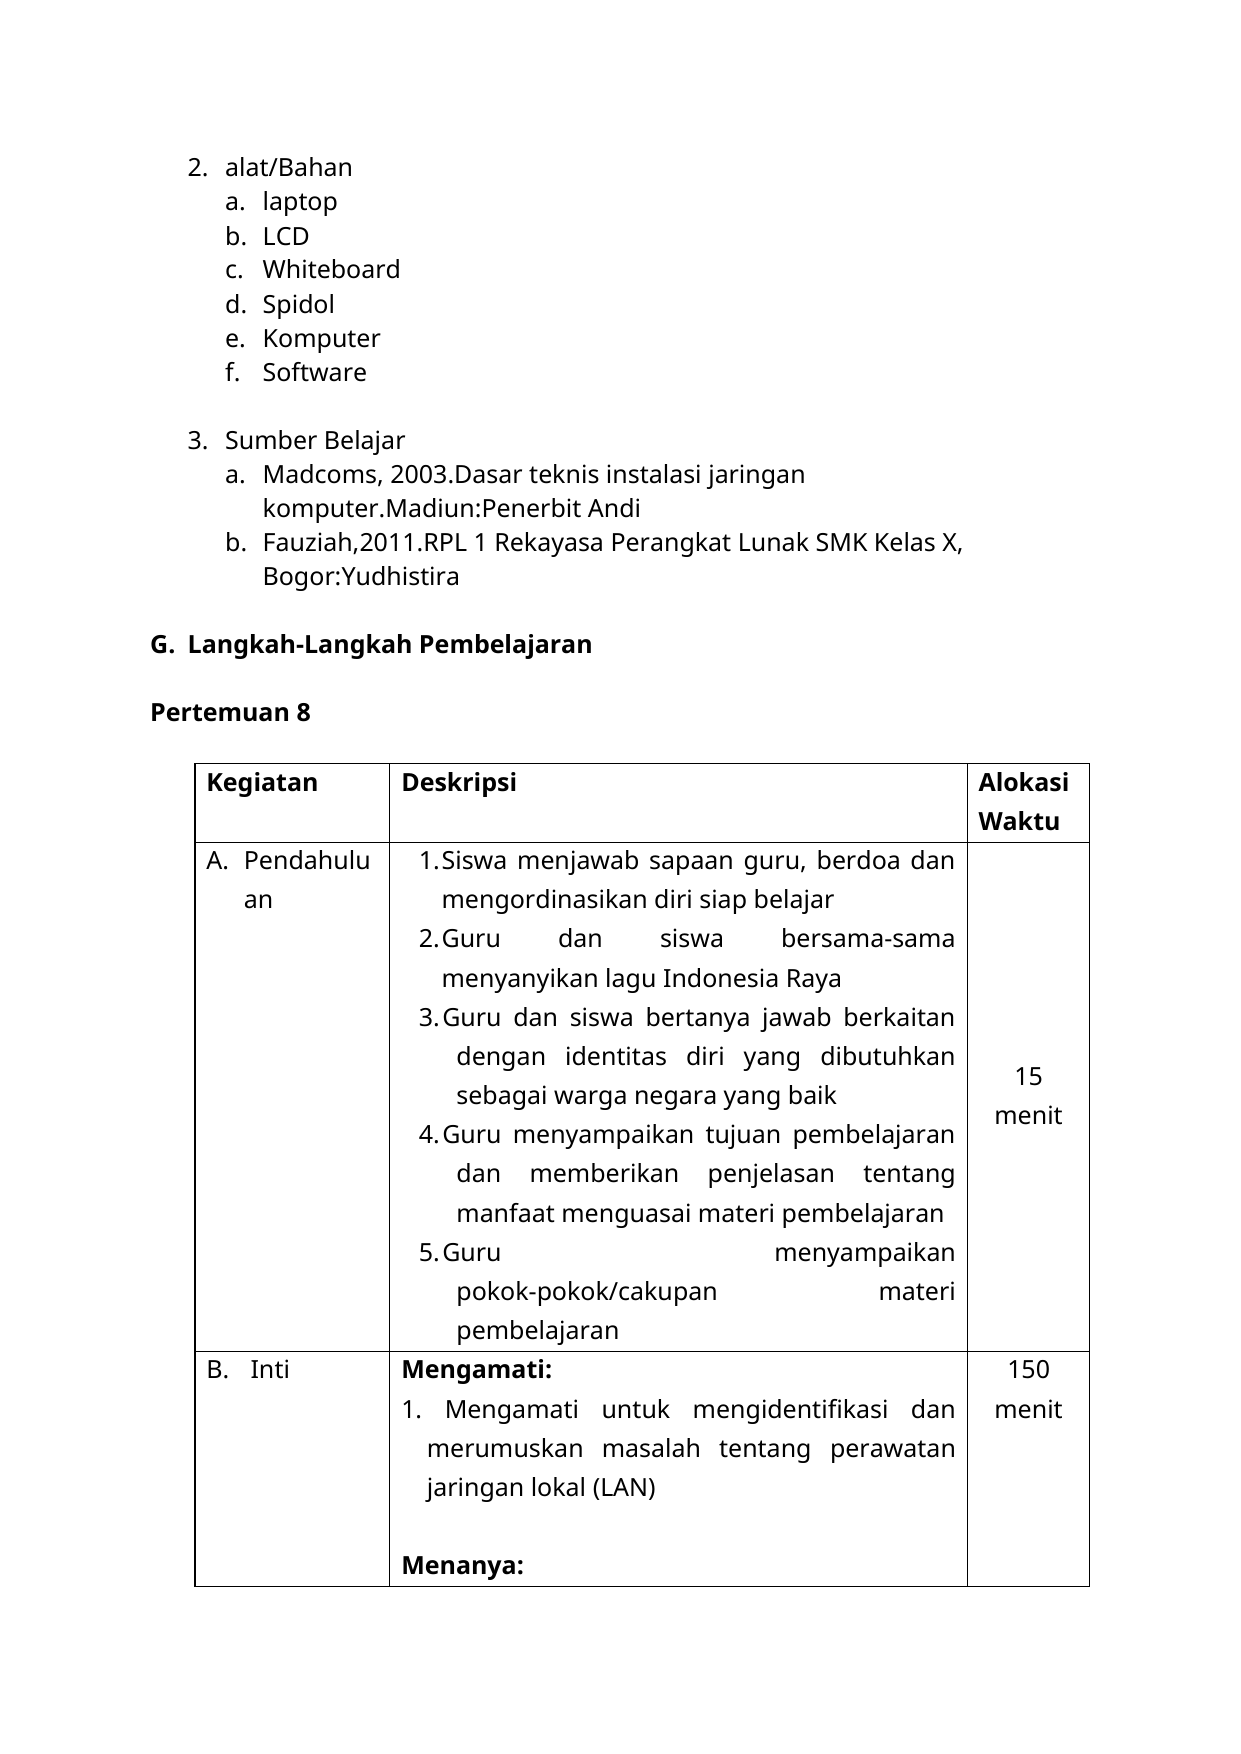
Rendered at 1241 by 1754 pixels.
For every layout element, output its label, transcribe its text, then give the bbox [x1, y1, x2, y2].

table_header Deskripsi [390, 764, 967, 842]
list Langkah-Langkah Pembelajaran [150, 627, 1090, 661]
list alat/Bahan [187, 150, 1090, 184]
list Komputer [225, 320, 1090, 354]
table_cell Inti [196, 1352, 389, 1586]
table_cell 15 menit [968, 843, 1089, 1351]
table_cell 150 menit [968, 1352, 1089, 1586]
list Fauziah,2011.RPL 1 Rekayasa Perangkat Lunak SMK Kelas X, Bogor:Yudhistira [225, 525, 1090, 593]
list Whiteboard [225, 252, 1090, 286]
table_header Alokasi Waktu [968, 764, 1089, 842]
list Spidol [225, 286, 1090, 320]
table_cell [390, 1352, 967, 1586]
table_header Kegiatan [196, 764, 389, 842]
table_cell Pendahuluan [196, 843, 389, 1351]
list LCD [225, 218, 1090, 252]
list Software [225, 354, 1090, 388]
text Pertemuan 8 [150, 695, 1090, 729]
list Madcoms, 2003.Dasar teknis instalasi jaringan komputer.Madiun:Penerbit Andi [225, 457, 1090, 525]
table_cell Siswa menjawab sapaan guru, berdoa dan mengordinasikan diri siap belajar Guru dan siswa bersama-sama menyanyikan lagu Indonesia Raya Guru dan siswa bertanya jawab berkaitan dengan identitas diri yang dibutuhkan sebagai warga negara yang baik Guru menyampaikan tujuan pembelajaran dan memberikan penjelasan tentang manfaat menguasai materi pembelajaran Guru menyampaikan pokok-pokok/cakupan materi pembelajaran [390, 843, 967, 1351]
list Sumber Belajar [187, 422, 1090, 457]
list laptop [225, 184, 1090, 218]
